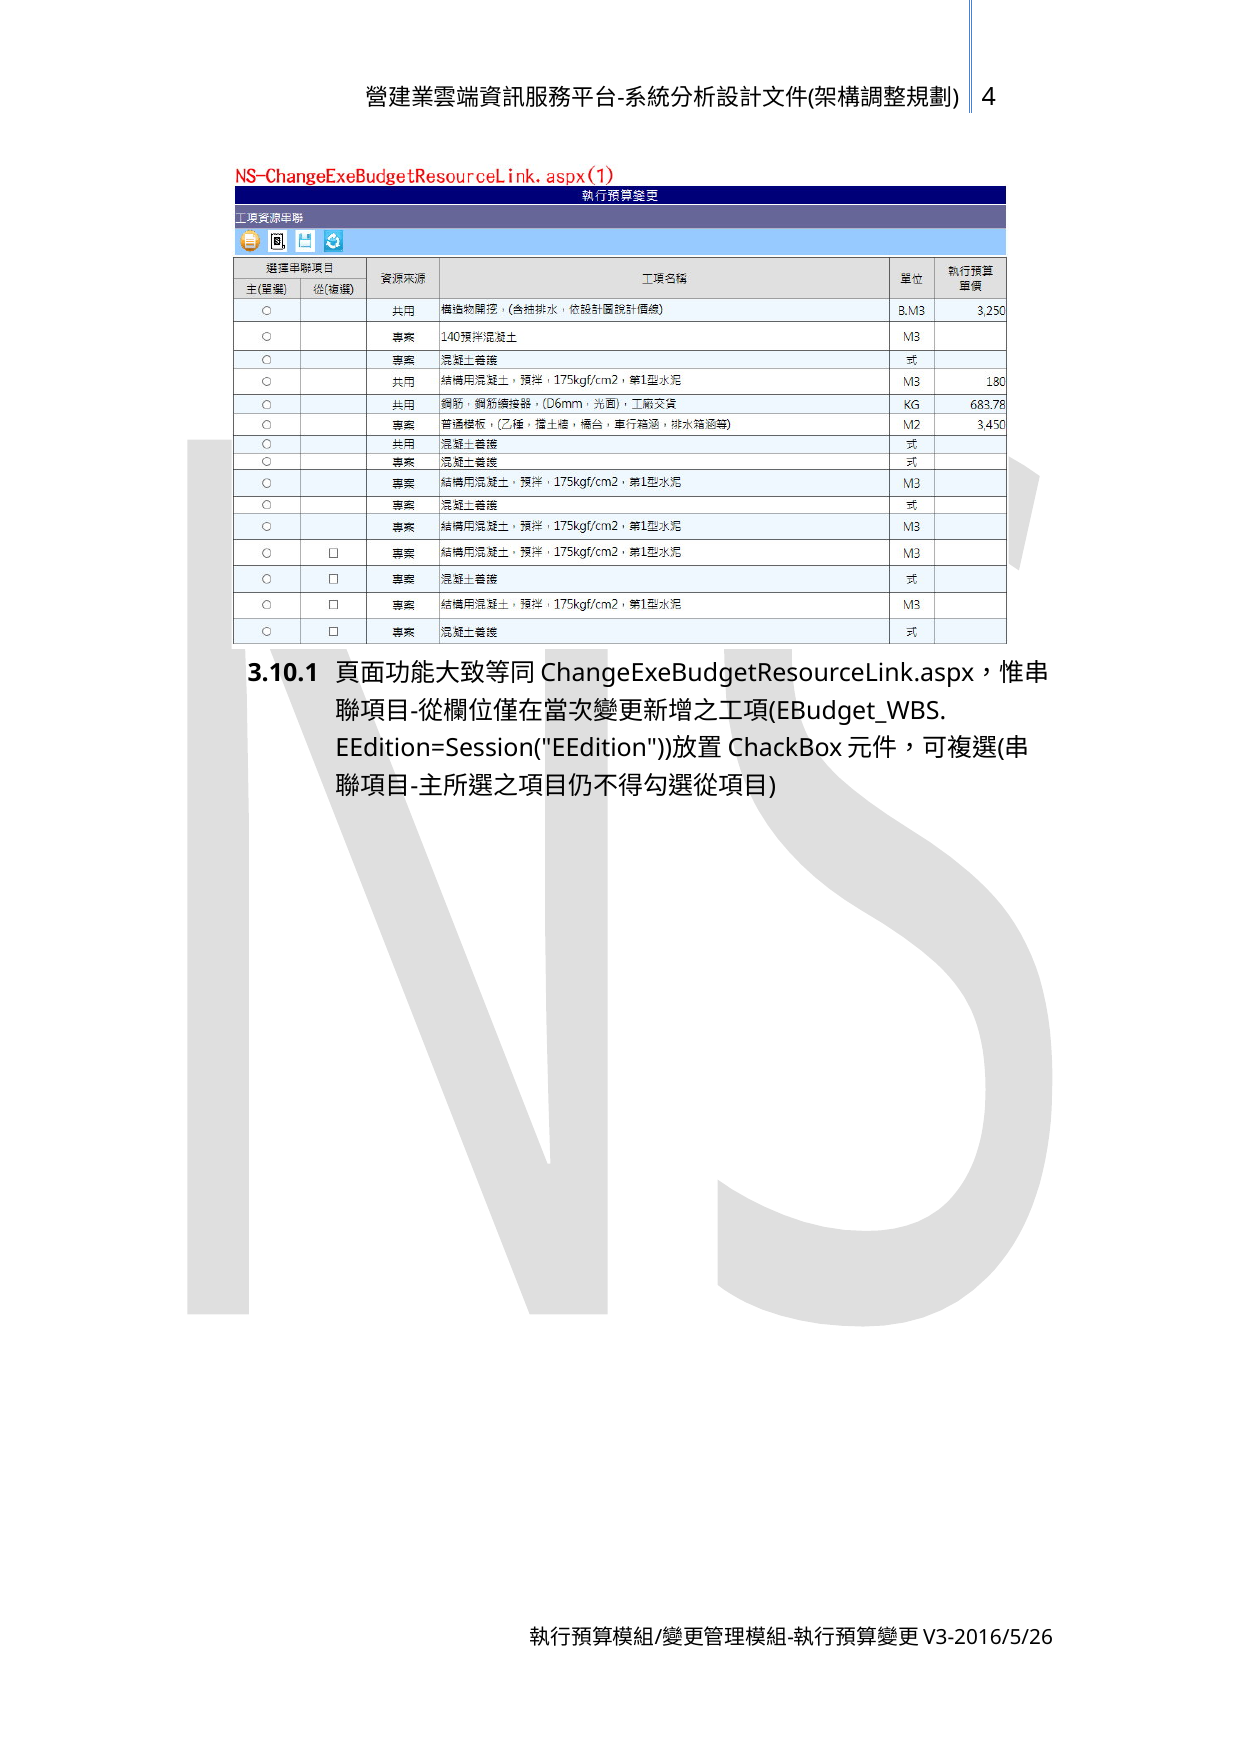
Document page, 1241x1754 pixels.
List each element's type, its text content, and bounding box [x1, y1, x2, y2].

list 頁面功能大致等同ChangeExeBudgetResourceLink.aspx，惟串聯項目-從欄位僅在當次變更新增之工項(EBudget_WBS. EEdition=Session("EEdition"))放置ChackBox元件，可複選(串聯項目-主所選之項目仍不得勾選從項目) [247, 652, 1053, 802]
picture [231, 164, 1009, 649]
